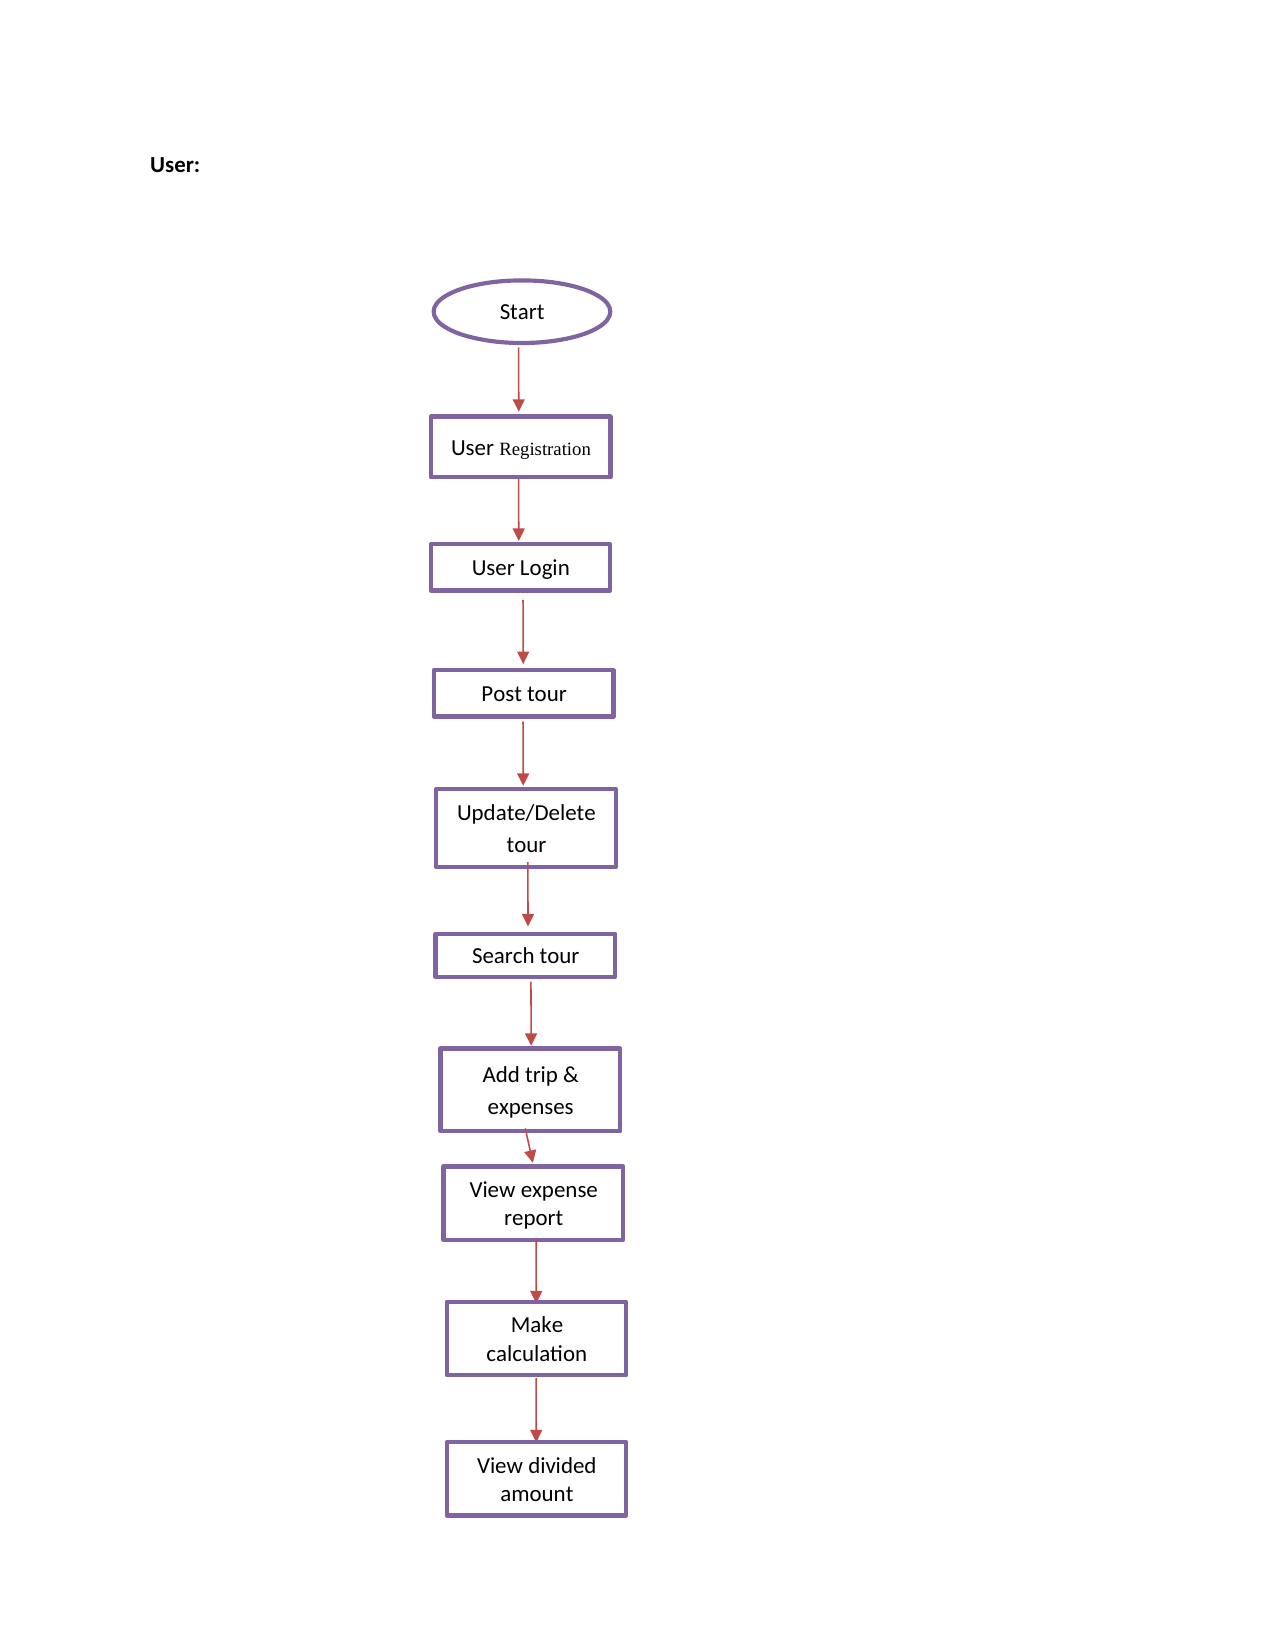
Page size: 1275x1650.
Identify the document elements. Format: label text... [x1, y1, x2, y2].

text User: [150, 150, 1125, 178]
